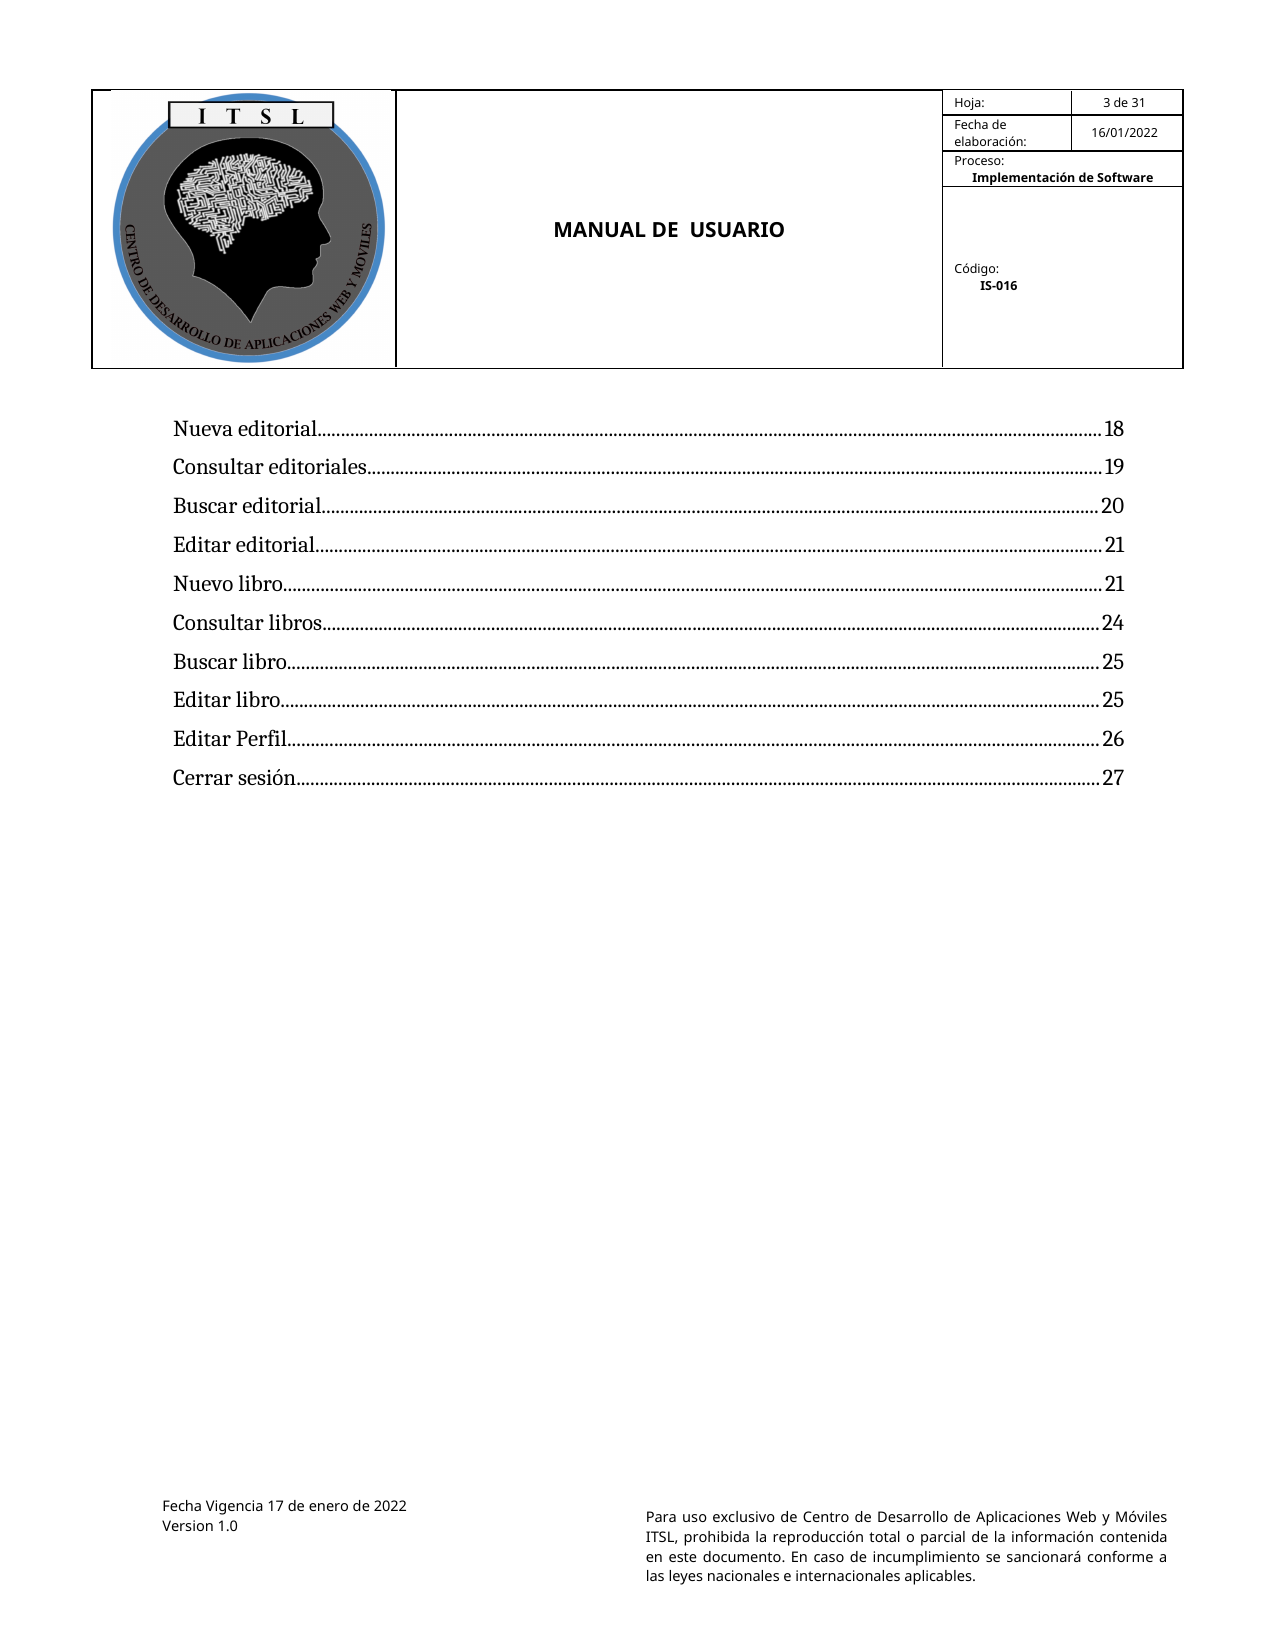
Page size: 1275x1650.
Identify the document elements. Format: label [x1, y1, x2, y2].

picture [111, 90, 391, 368]
